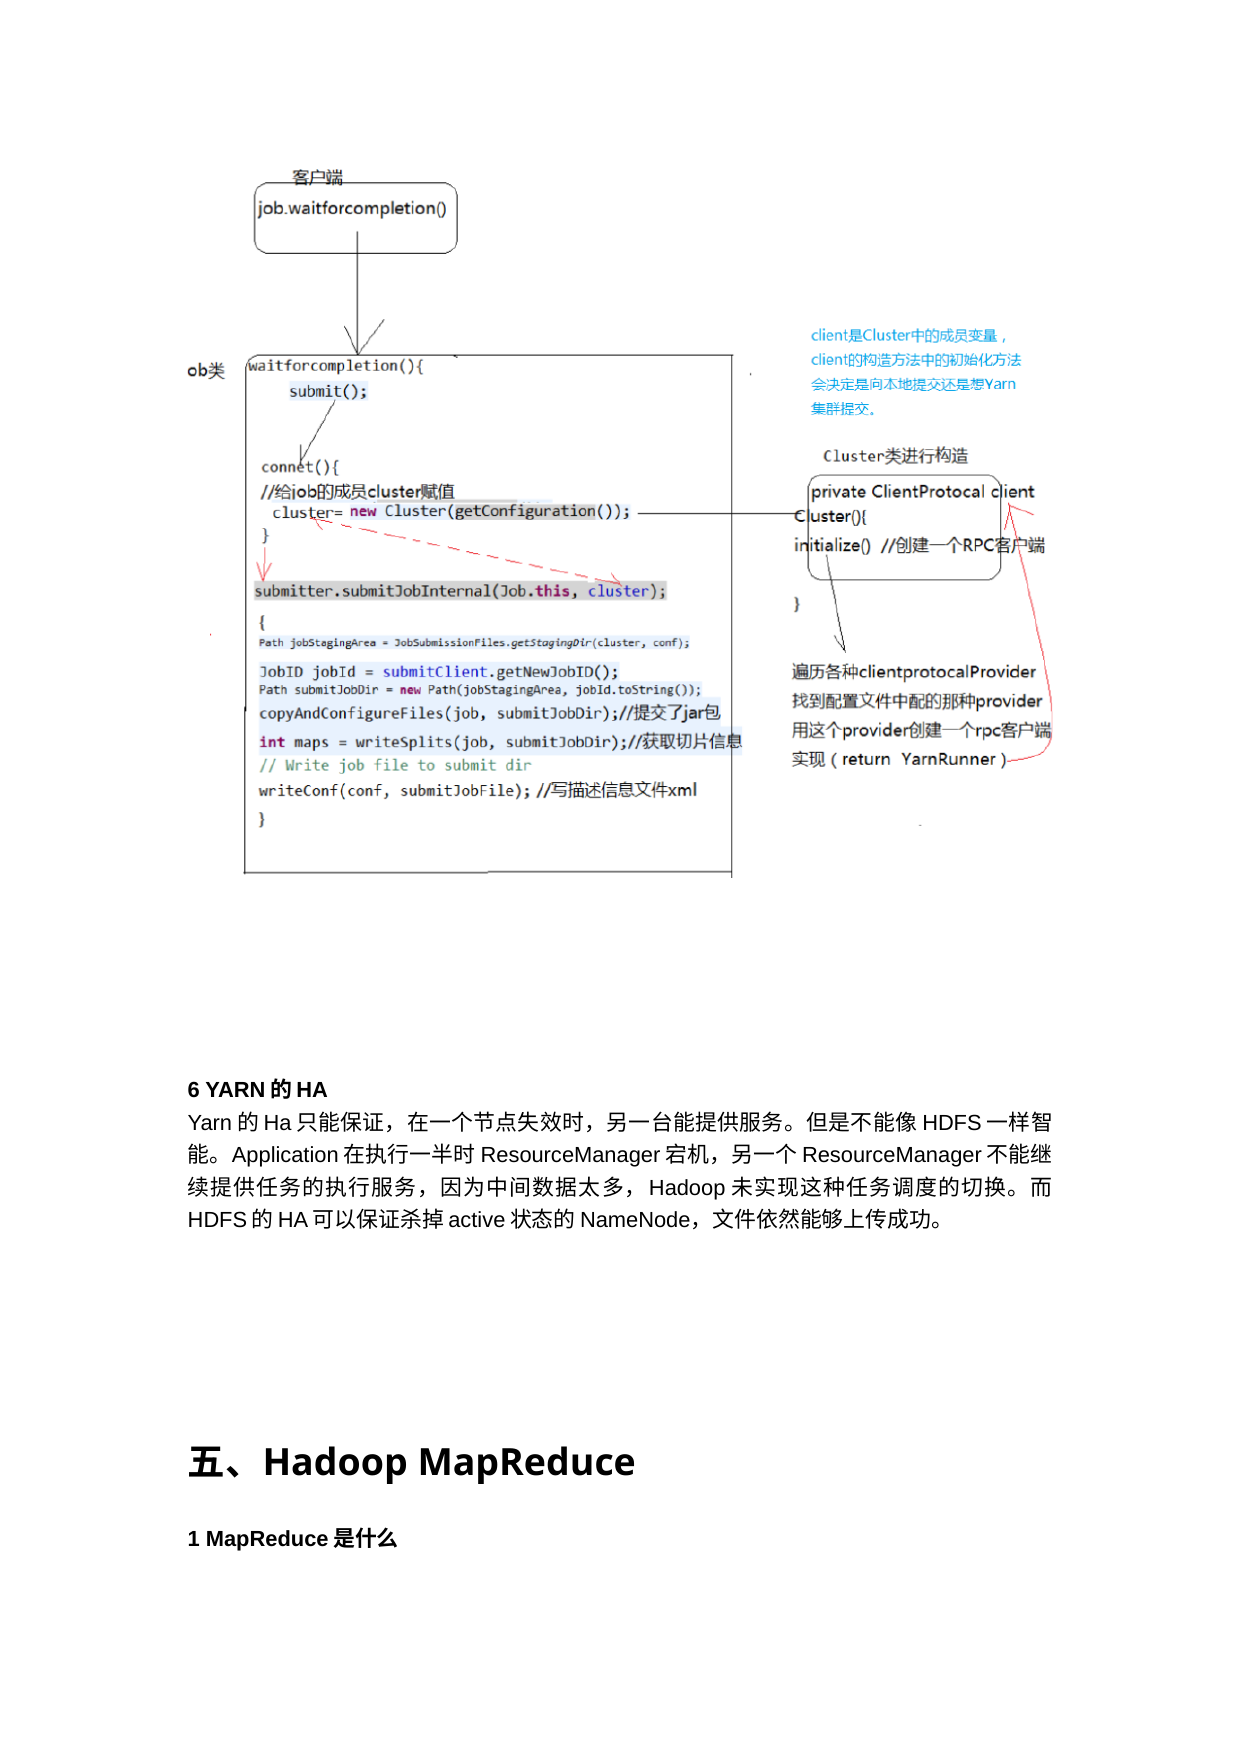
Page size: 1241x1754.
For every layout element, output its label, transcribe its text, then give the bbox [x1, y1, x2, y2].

picture [187, 162, 1053, 878]
list 6 YARN的HA [187, 1072, 1053, 1104]
subtitle Hadoop MapReduce [187, 1426, 1053, 1491]
list 1 MapReduce是什么 [187, 1520, 1053, 1553]
list Yarn的Ha只能保证，在一个节点失效时，另一台能提供服务。但是不能像HDFS一样智能。Application在执行一半时ResourceManager宕机，另一个ResourceManager不能继续提供任务的执行服务，因为中间数据太多，Hadoop未实现这种任务调度的切换。而HDFS的HA可以保证杀掉active状态的NameNode，文件依然能够上传成功。 [187, 1104, 1053, 1234]
